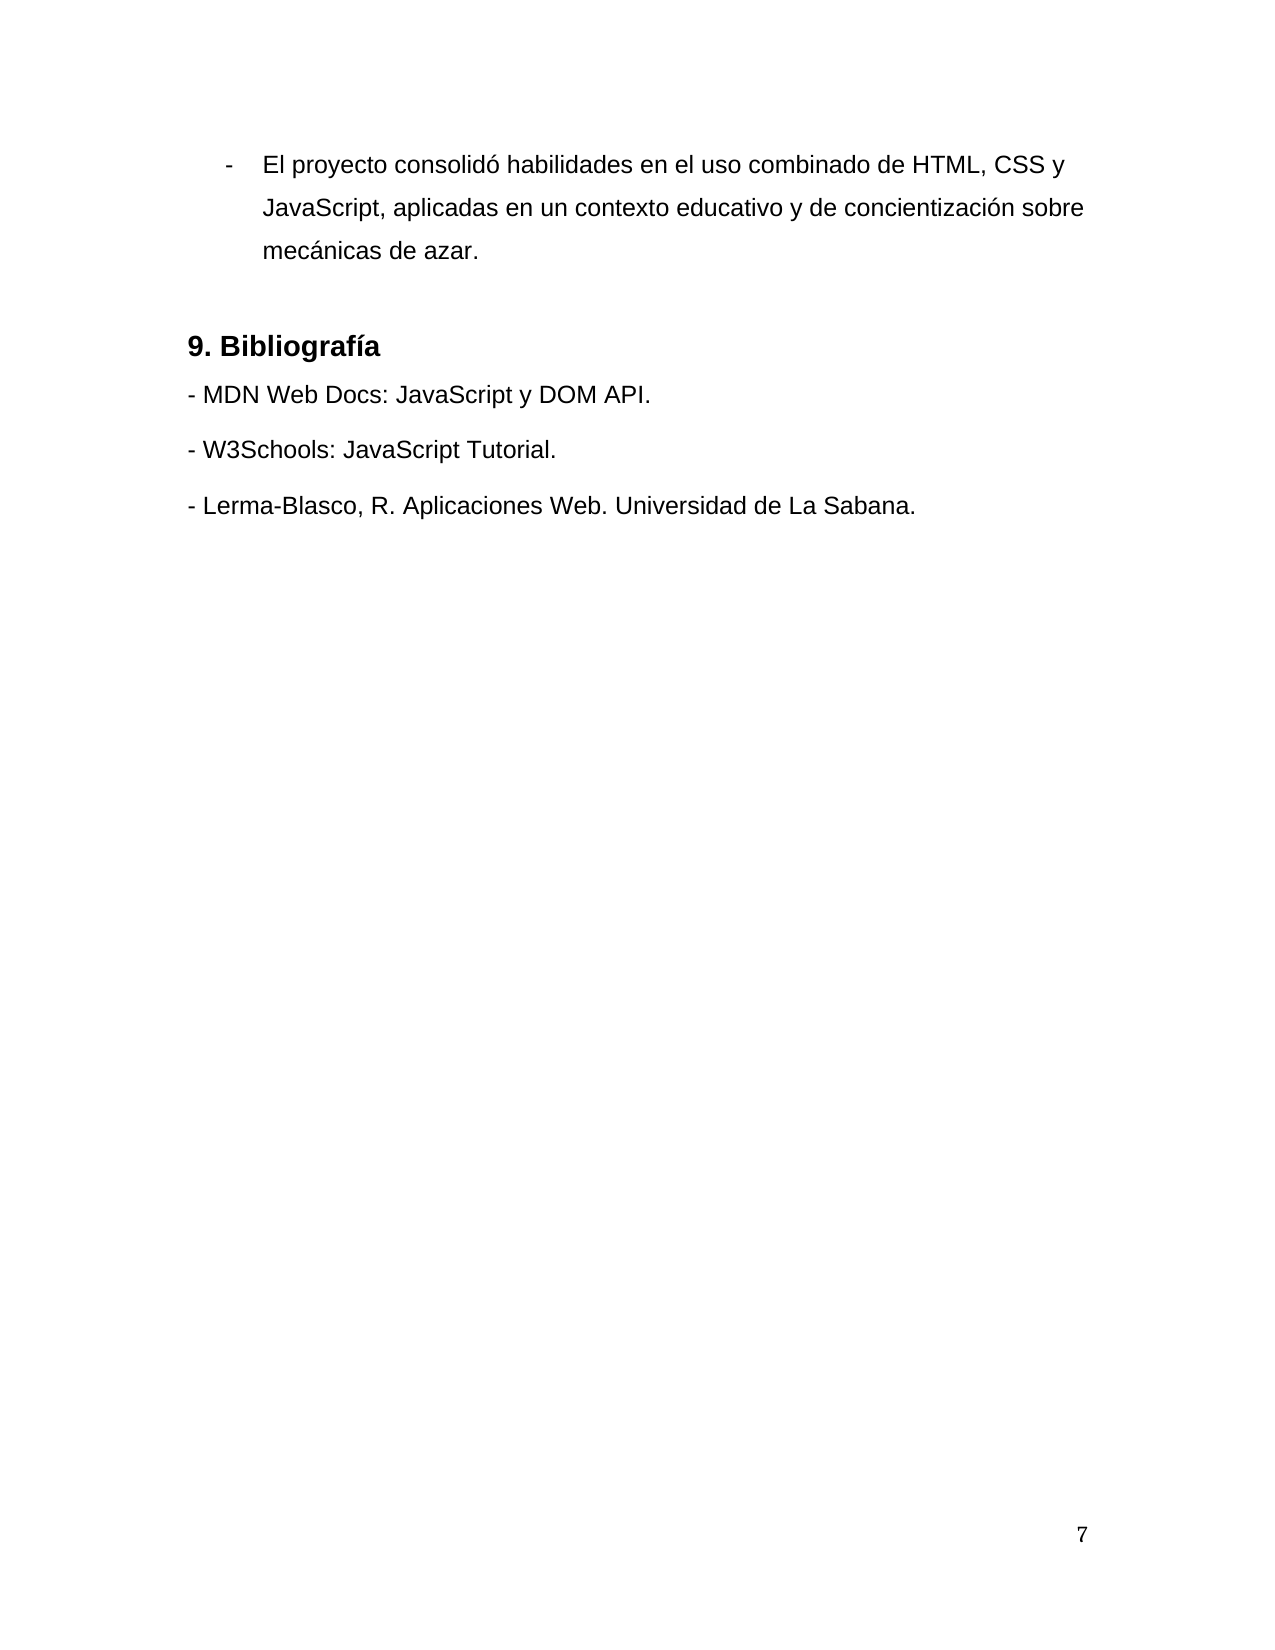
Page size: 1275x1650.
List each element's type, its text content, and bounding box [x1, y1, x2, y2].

subtitle 9. Bibliografía [187, 329, 1087, 363]
text - Lerma-Blasco, R. Aplicaciones Web. Universidad de La Sabana. [187, 491, 1087, 520]
text - MDN Web Docs: JavaScript y DOM API. [187, 380, 1087, 408]
list El proyecto consolidó habilidades en el uso combinado de HTML, CSS y JavaScript, aplicadas en un contexto educativo y de concientización sobre mecánicas de azar. [225, 150, 1087, 265]
text - W3Schools: JavaScript Tutorial. [187, 435, 1087, 464]
